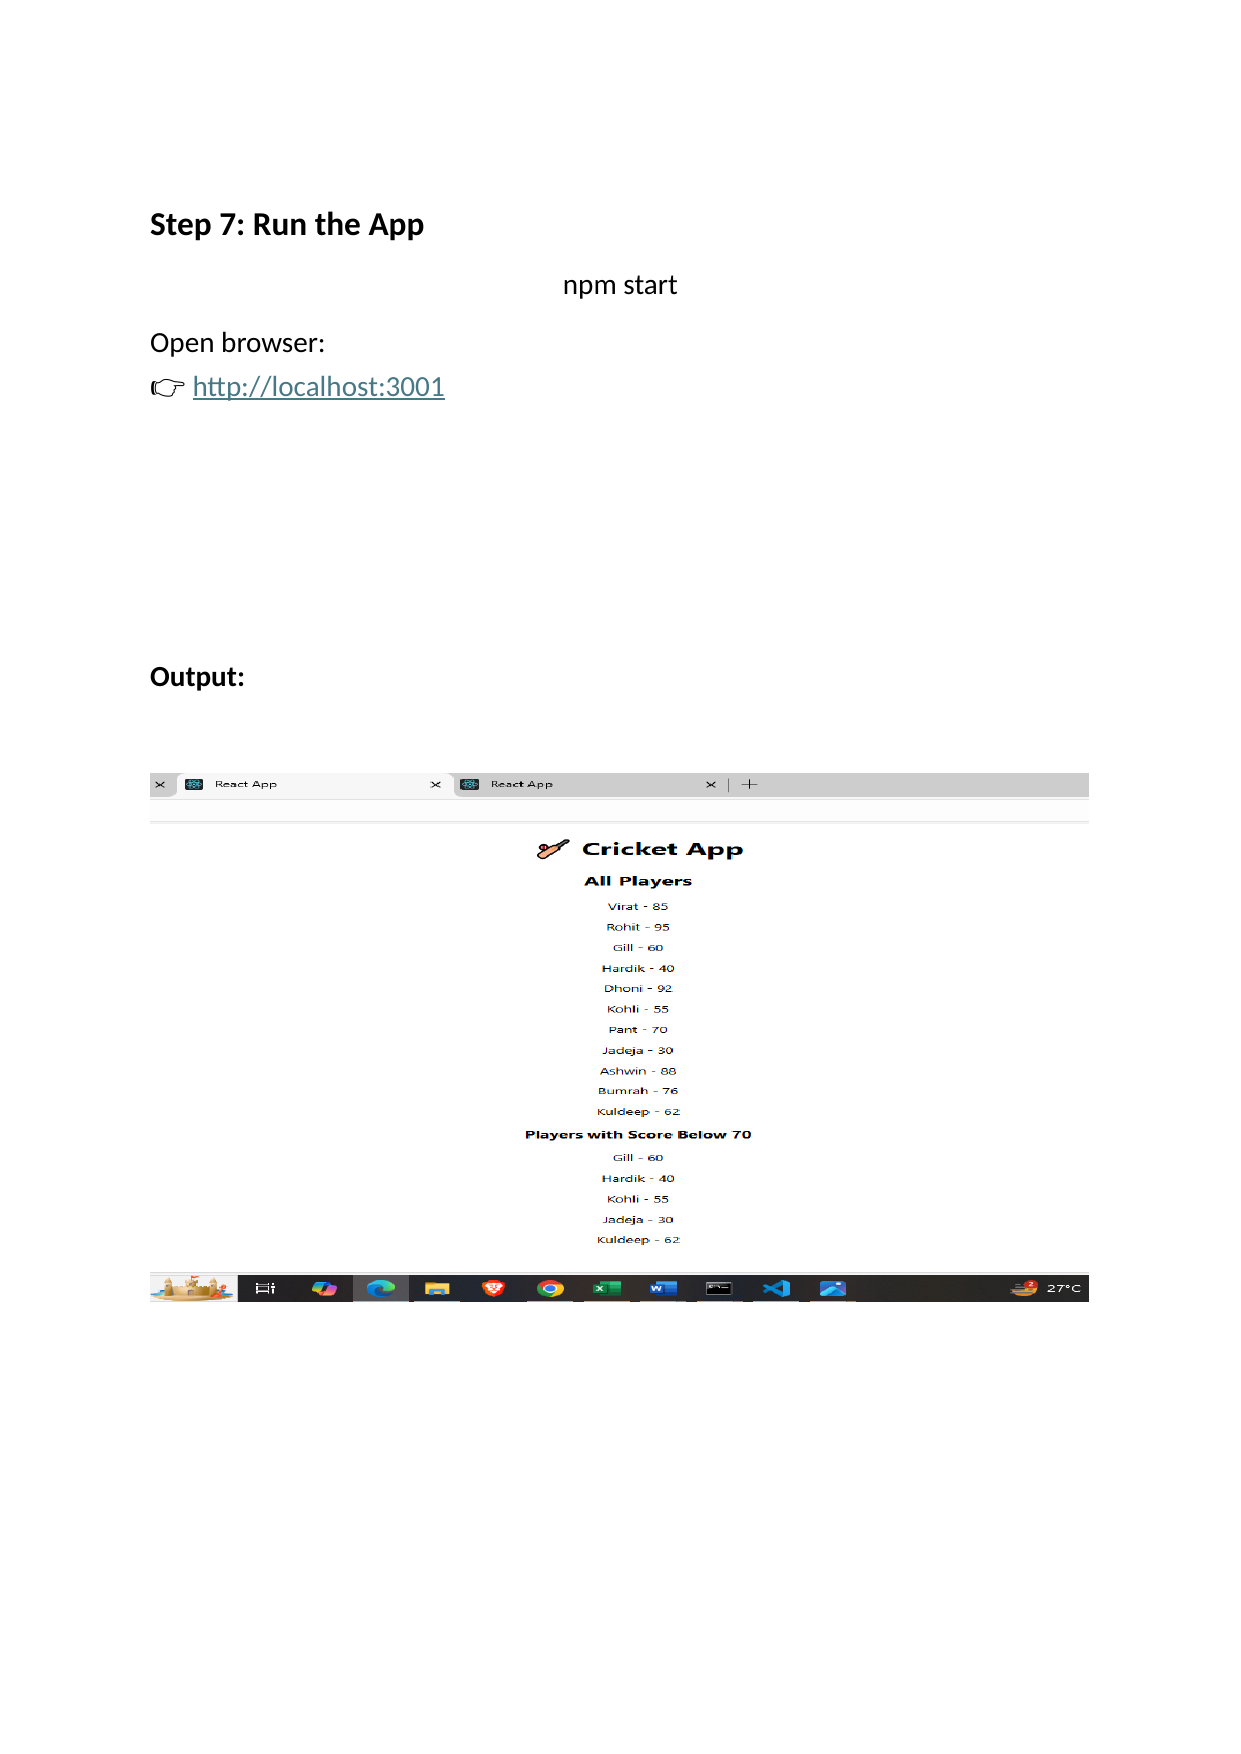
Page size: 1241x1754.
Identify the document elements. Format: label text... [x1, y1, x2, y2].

picture [150, 773, 1089, 1302]
text Step 7: Run the App [150, 203, 1090, 243]
text Open browser: 👉 http://localhost:3001 [150, 324, 1090, 405]
text npm start [150, 266, 1090, 302]
text Output: [150, 658, 1090, 693]
